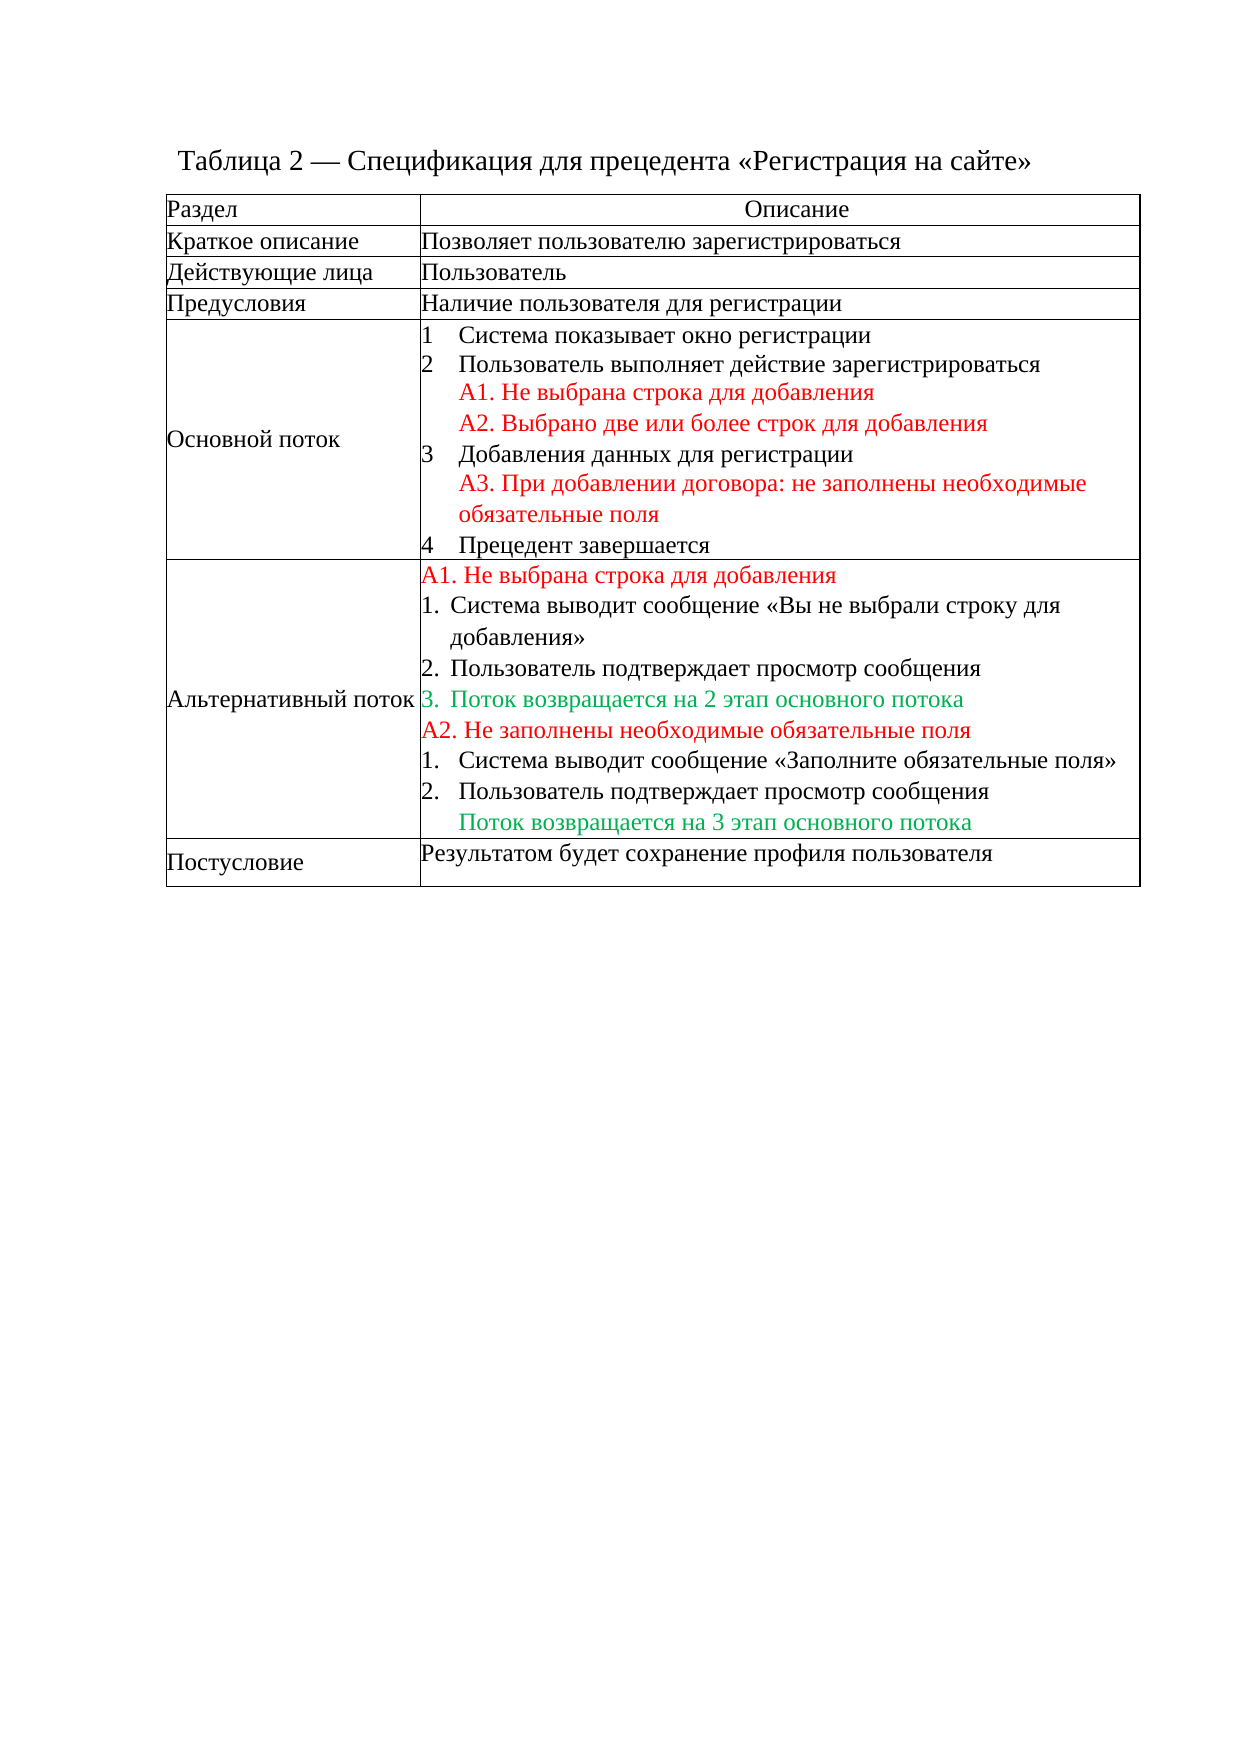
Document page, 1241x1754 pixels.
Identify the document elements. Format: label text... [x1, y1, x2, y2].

table_cell Система показывает окно регистрации Пользователь выполняет действие зарегистрироваться А1. Не выбрана строка для добавления А2. Выбрано две или более строк для добавления Добавления данных для регистрации А3. При добавлении договора: не заполнены необходимые обязательные поля Прецедент завершается [421, 320, 1139, 559]
table_cell Результатом будет сохранение профиля пользователя [421, 839, 1139, 886]
table_cell Краткое описание [167, 226, 420, 256]
table_cell Постусловие [167, 839, 420, 886]
table_cell Позволяет пользователю зарегистрироваться [421, 226, 1139, 256]
table_cell Основной поток [167, 320, 420, 559]
table_header Описание [421, 195, 1139, 225]
table_header Раздел [167, 195, 420, 225]
table_cell Действующие лица [167, 257, 420, 287]
table_cell А1. Не выбрана строка для добавления Система выводит сообщение «Вы не выбрали строку для добавления» Пользователь подтверждает просмотр сообщения Поток возвращается на 2 этап основного потока А2. Не заполнены необходимые обязательные поля Система выводит сообщение «Заполните обязательные поля» Пользователь подтверждает просмотр сообщения Поток возвращается на 3 этап основного потока [421, 560, 1139, 837]
table_cell Альтернативный поток [167, 560, 420, 837]
table_cell Пользователь [421, 257, 1139, 287]
table_cell Наличие пользователя для регистрации [421, 289, 1139, 319]
table_cell Предусловия [167, 289, 420, 319]
text Таблица 2 — Спецификация для прецедента «Регистрация на сайте» [177, 143, 1152, 177]
